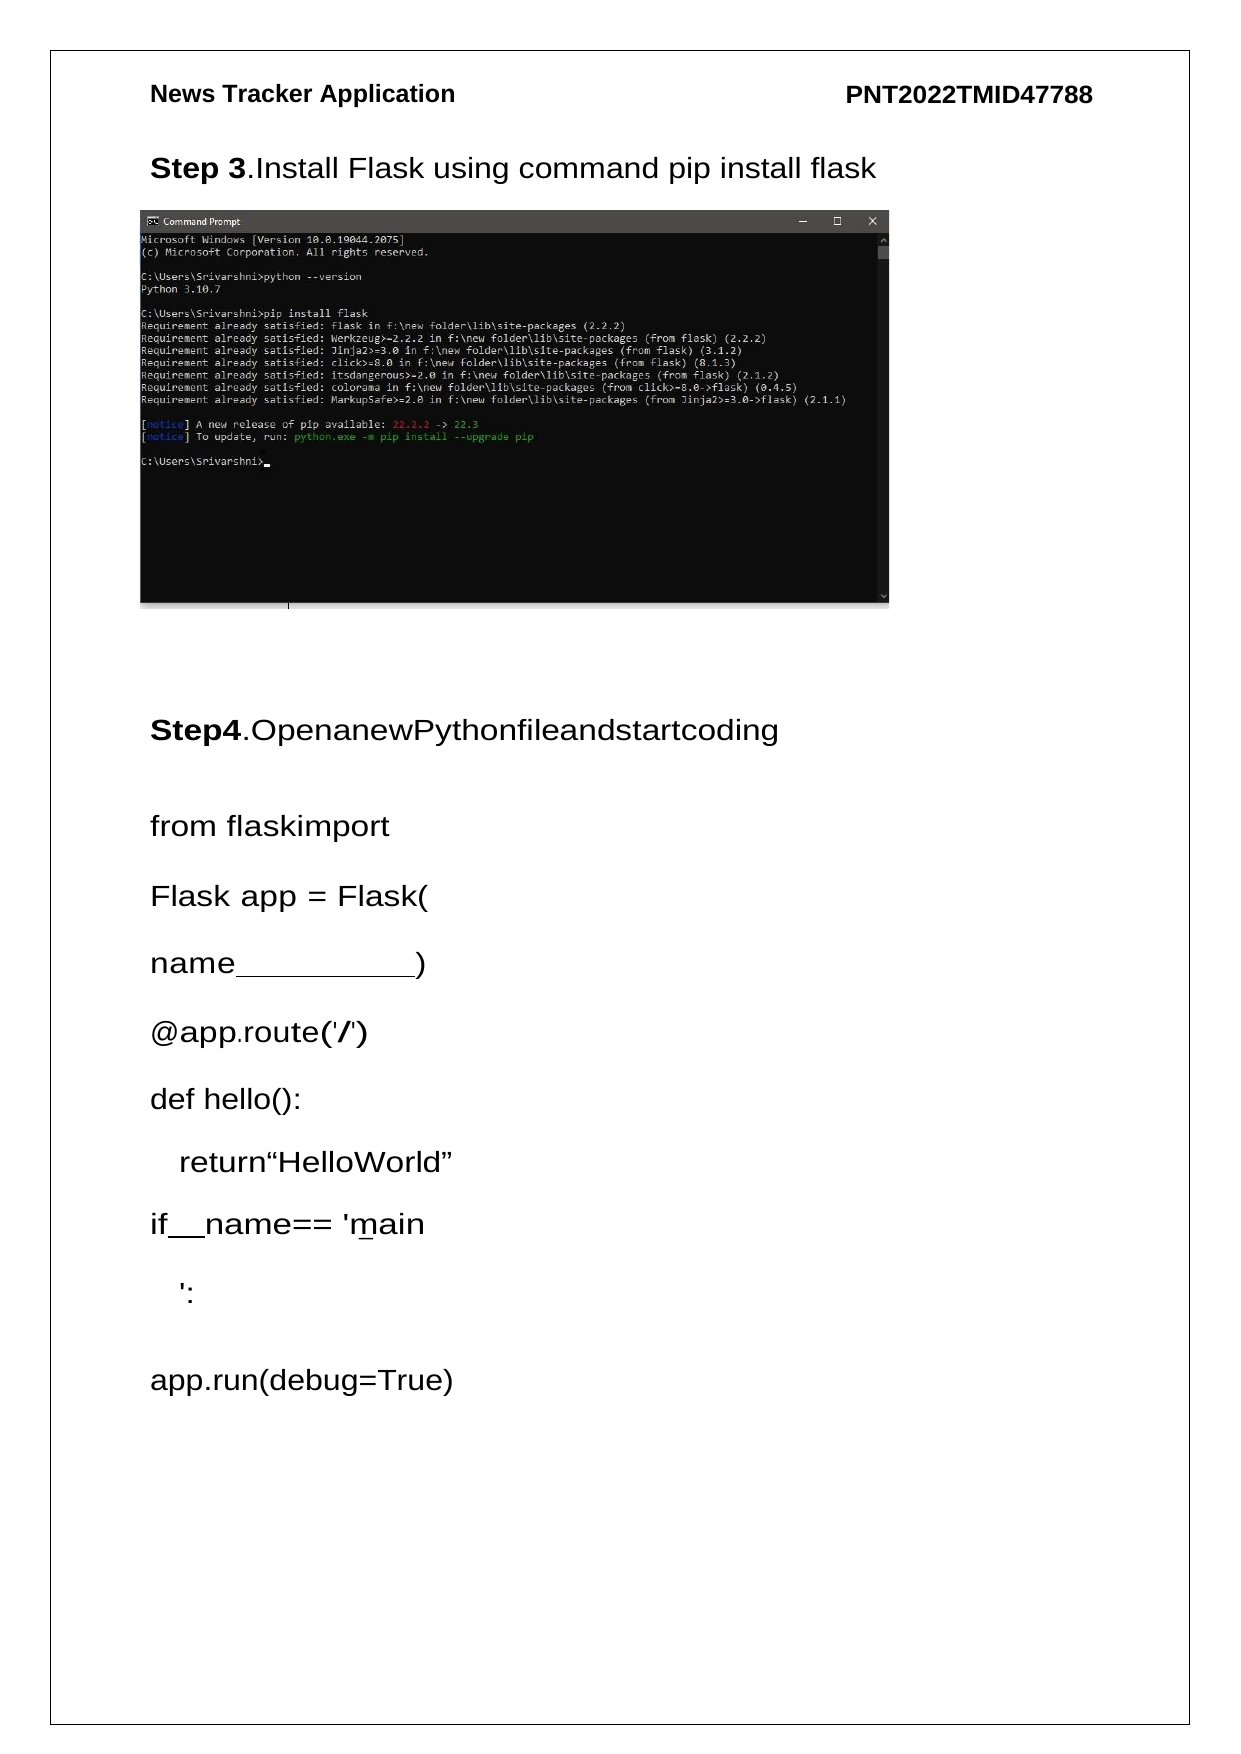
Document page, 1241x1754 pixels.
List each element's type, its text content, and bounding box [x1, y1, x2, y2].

text Flask app = Flask( name ) @app.route('/') [150, 878, 428, 1048]
text Step4.OpenanewPythonfileandstartcoding from flaskimport [150, 649, 831, 843]
picture [139, 210, 890, 609]
text return“HelloWorld” if name== 'main [150, 1145, 460, 1241]
text def hello(): [150, 1083, 1067, 1116]
text ': app.run(debug=True) [150, 1276, 460, 1396]
text Step 3.Install Flask using command pip install flask [150, 151, 1067, 185]
